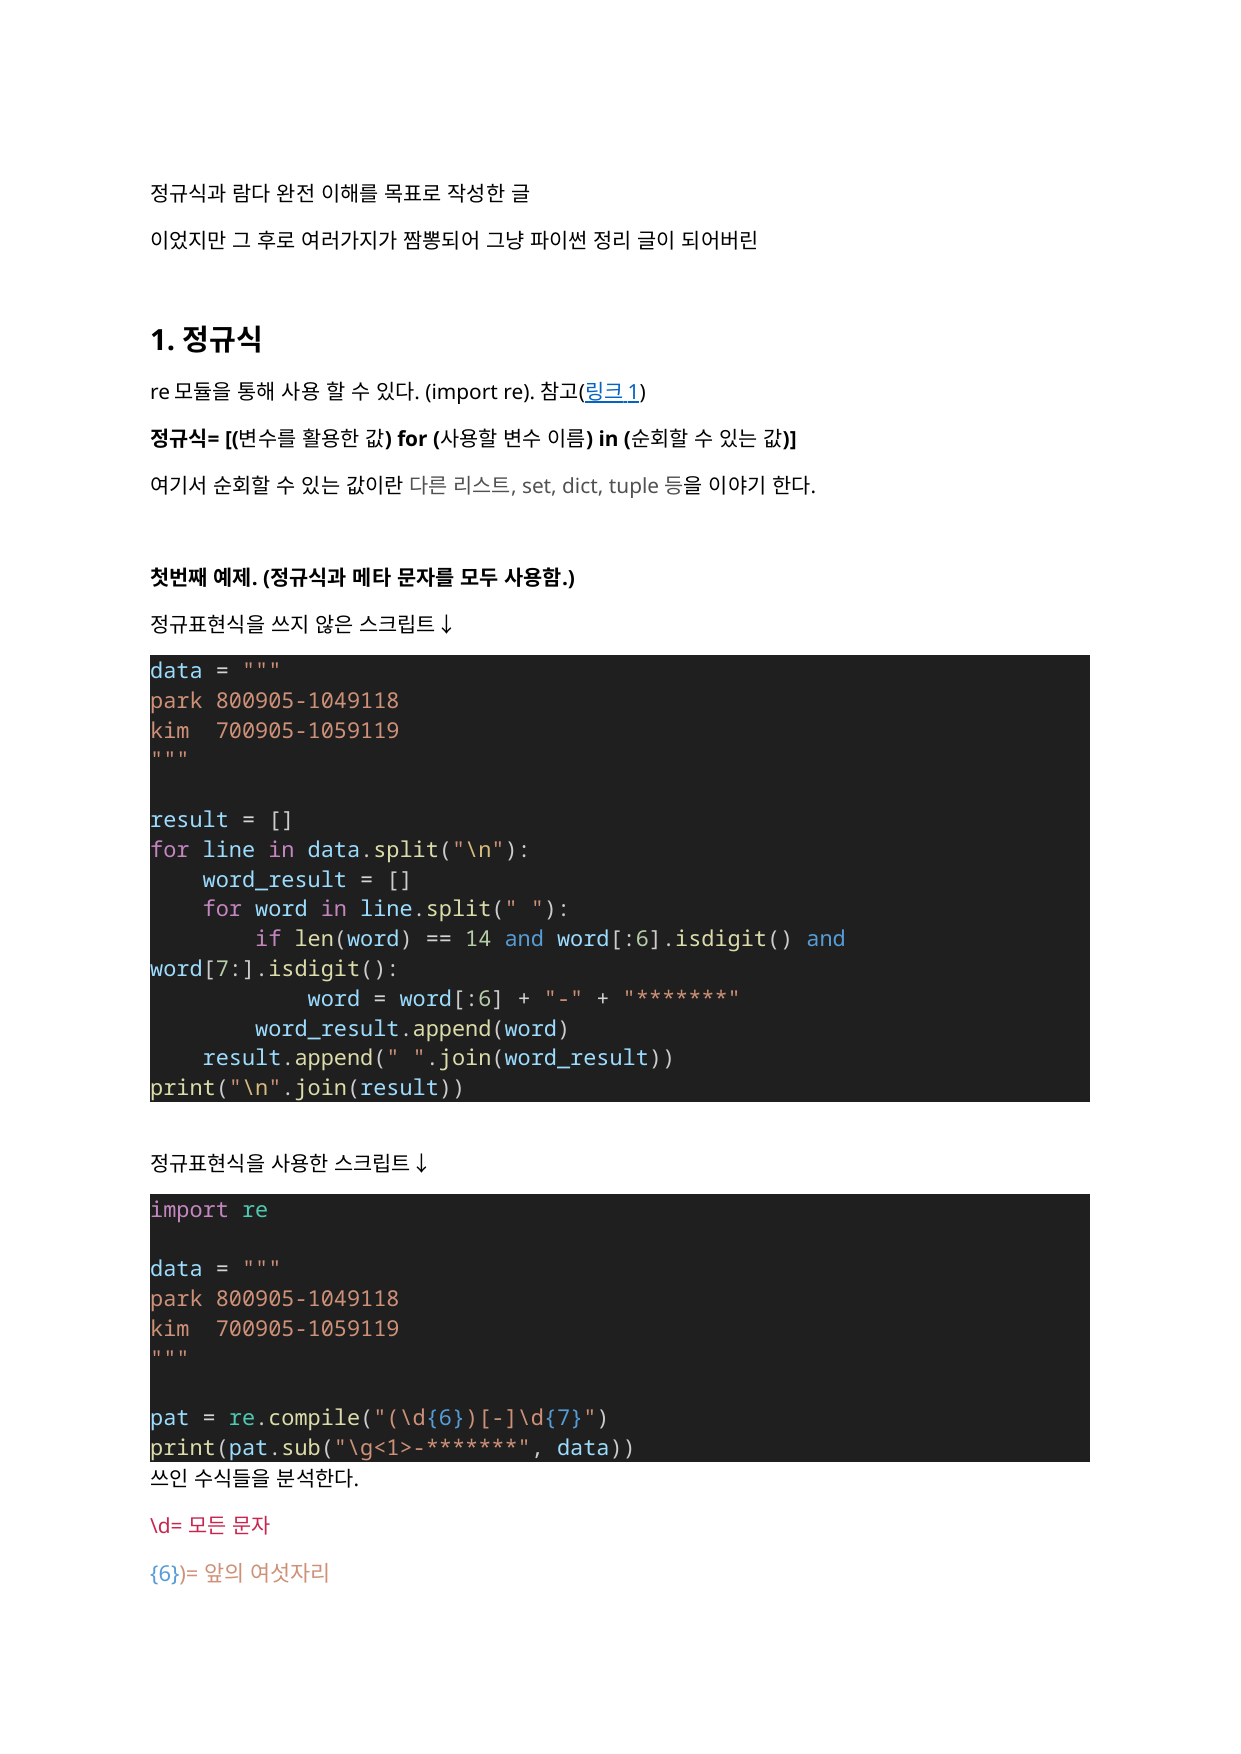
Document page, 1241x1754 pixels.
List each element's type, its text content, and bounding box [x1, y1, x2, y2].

text print("\n".join(result)) [150, 1072, 1090, 1102]
text """ [150, 744, 1090, 774]
text pat = re.compile("(\d{6})[-]\d{7}") [150, 1402, 1090, 1432]
text kim 700905-1059119 [150, 1313, 1090, 1343]
text 정규식= [(변수를 활용한 값) for (사용할 변수 이름) in (순회할 수 있는 값)] [150, 422, 1090, 452]
text data = """ [150, 1253, 1090, 1283]
text 이었지만 그 후로 여러가지가 짬뽕되어 그냥 파이썬 정리 글이 되어버린 [150, 224, 1090, 254]
text for word in line.split(" "): [150, 893, 1090, 923]
text data = """ [150, 655, 1090, 685]
text 여기서 순회할 수 있는 값이란 다른 리스트, set, dict, tuple 등을 이야기 한다. [684, 469, 1090, 499]
text kim 700905-1059119 [150, 714, 1090, 744]
text import re [150, 1194, 1090, 1224]
text 정규표현식을 사용한 스크립트↓ [150, 1147, 1090, 1177]
text word = word[:6] + "-" + "*******" [150, 983, 1090, 1012]
text re모듈을 통해 사용 할 수 있다. (import re). 참고(링크1) [150, 375, 1090, 405]
text 정규표현식을 쓰지 않은 스크립트↓ [150, 608, 1090, 638]
text 쓰인 수식들을 분석한다. [150, 1462, 1090, 1492]
text """ [150, 1343, 1090, 1373]
text park 800905-1049118 [150, 1283, 1090, 1313]
text 첫번째 예제. (정규식과 메타 문자를 모두 사용함.) [150, 561, 1090, 591]
text \d= 모든 문자 [150, 1509, 1090, 1539]
text if len(word) == 14 and word[:6].isdigit() and word[7:].isdigit(): [150, 923, 1090, 983]
text park 800905-1049118 [150, 685, 1090, 714]
text for line in data.split("\n"): [150, 834, 1090, 863]
text 1. 정규식 [150, 316, 1090, 358]
text {6})= 앞의 여섯자리 [150, 1556, 1090, 1588]
text result = [] [150, 804, 1090, 834]
text word_result.append(word) [150, 1012, 1090, 1042]
text print(pat.sub("\g<1>-*******", data)) [150, 1432, 1090, 1462]
text 여기서 순회할 수 있는 값이란 다른 리스트, set, dict, tuple 등을 이야기 한다. [150, 469, 409, 499]
text word_result = [] [150, 863, 1090, 893]
text result.append(" ".join(word_result)) [150, 1042, 1090, 1072]
text 정규식과 람다 완전 이해를 목표로 작성한 글 [150, 177, 1090, 207]
